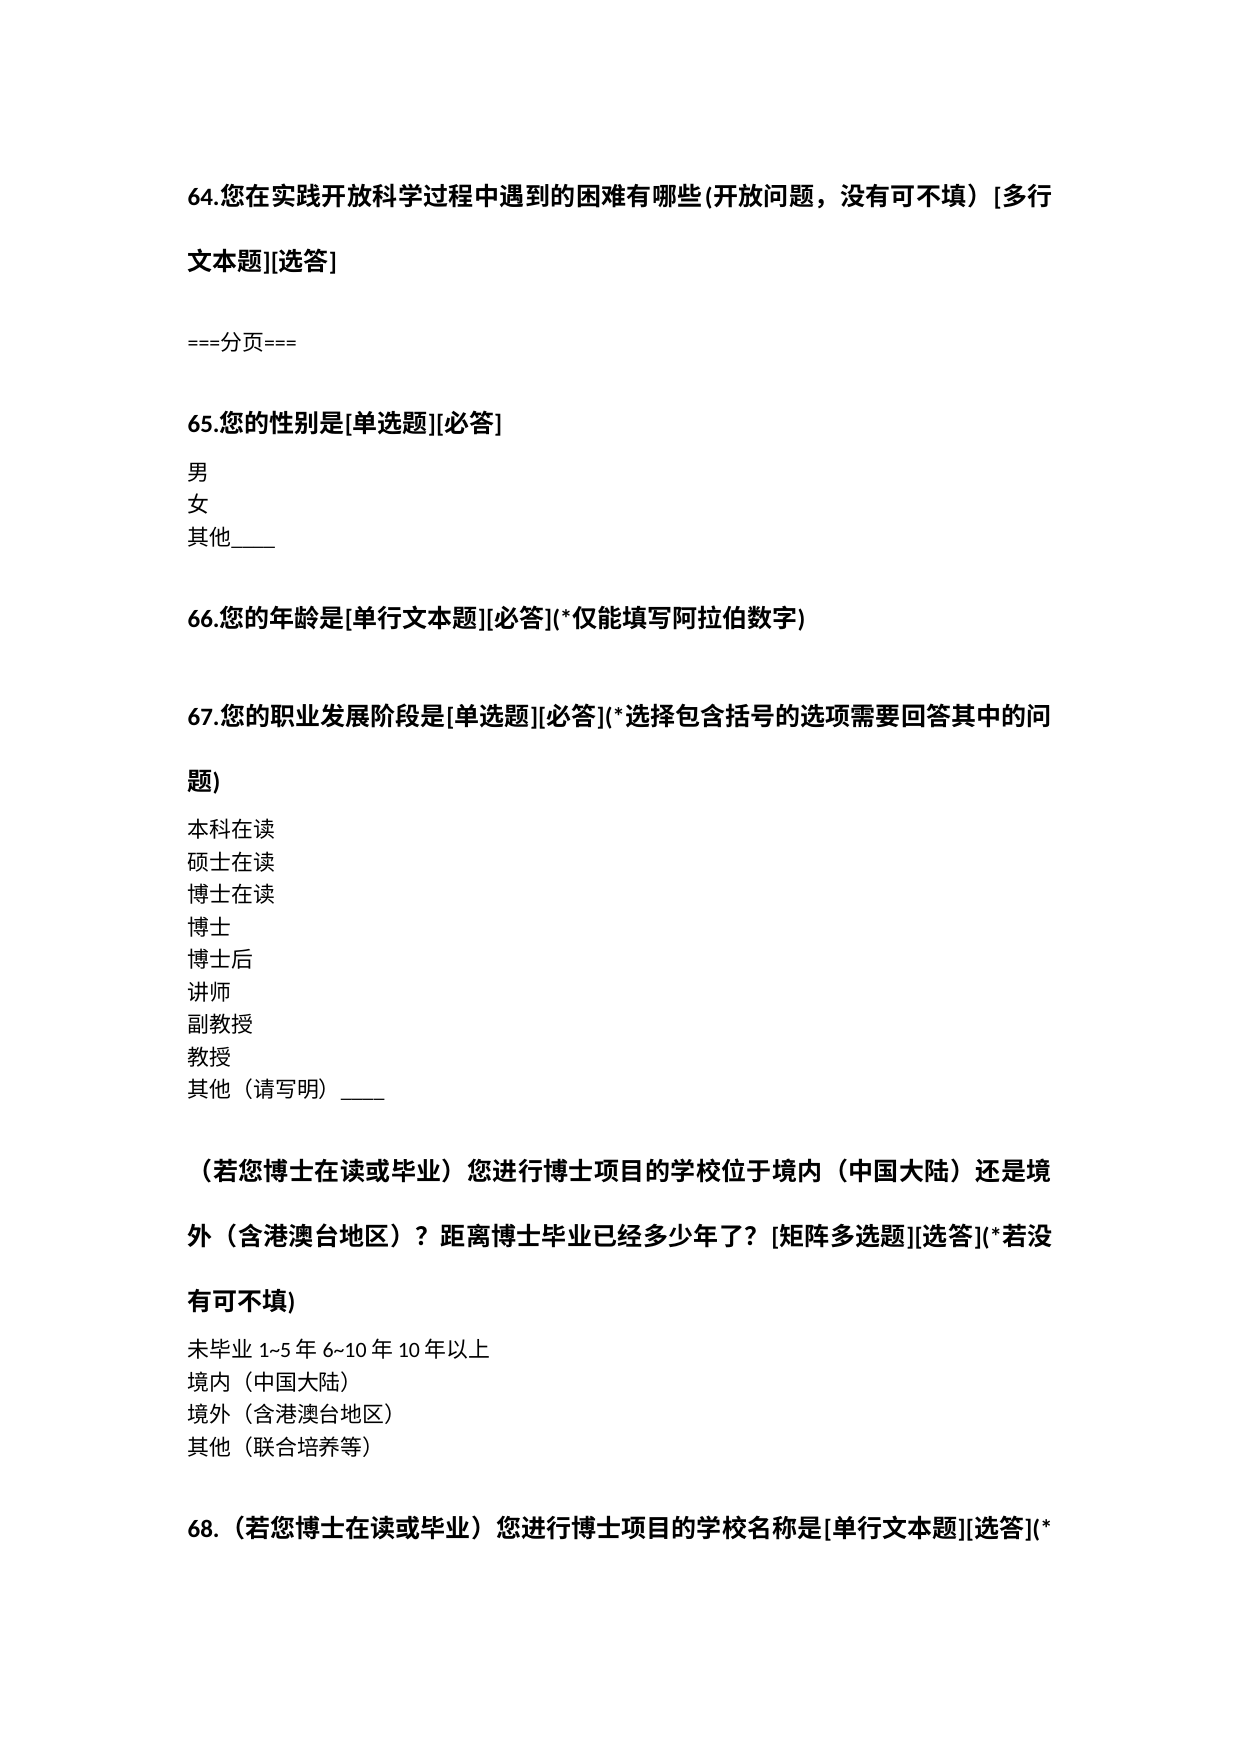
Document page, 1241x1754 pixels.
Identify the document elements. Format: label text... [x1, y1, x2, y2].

text 其他（请写明）____ [187, 1072, 1053, 1104]
text 其他（联合培养等） [187, 1429, 1053, 1462]
text （若您博士在读或毕业）您进行博士项目的学校位于境内（中国大陆）还是境外（含港澳台地区）？距离博士毕业已经多少年了？[矩阵多选题][选答](*若没有可不填) [187, 1137, 1053, 1332]
text 境外（含港澳台地区） [187, 1397, 1053, 1429]
text ===分页=== [187, 324, 1053, 357]
text 男 [187, 454, 1053, 487]
text 教授 [187, 1039, 1053, 1072]
text 博士后 [187, 942, 1053, 974]
text 其他____ [187, 519, 1053, 552]
text 博士在读 [187, 877, 1053, 909]
text 女 [187, 487, 1053, 519]
text 65.您的性别是[单选题][必答] [187, 389, 1053, 454]
text 66.您的年龄是[单行文本题][必答](*仅能填写阿拉伯数字) [187, 584, 1053, 649]
text 副教授 [187, 1007, 1053, 1039]
text 未毕业 1~5年 6~10年 10年以上 [187, 1332, 1053, 1364]
text 64.您在实践开放科学过程中遇到的困难有哪些(开放问题，没有可不填）[多行文本题][选答] [187, 162, 1053, 292]
text 硕士在读 [187, 844, 1053, 877]
text 本科在读 [187, 812, 1053, 844]
text 67.您的职业发展阶段是[单选题][必答](*选择包含括号的选项需要回答其中的问题) [187, 682, 1053, 812]
text 境内（中国大陆） [187, 1364, 1053, 1397]
text 讲师 [187, 974, 1053, 1007]
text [187, 1494, 1053, 1559]
text 博士 [187, 909, 1053, 942]
